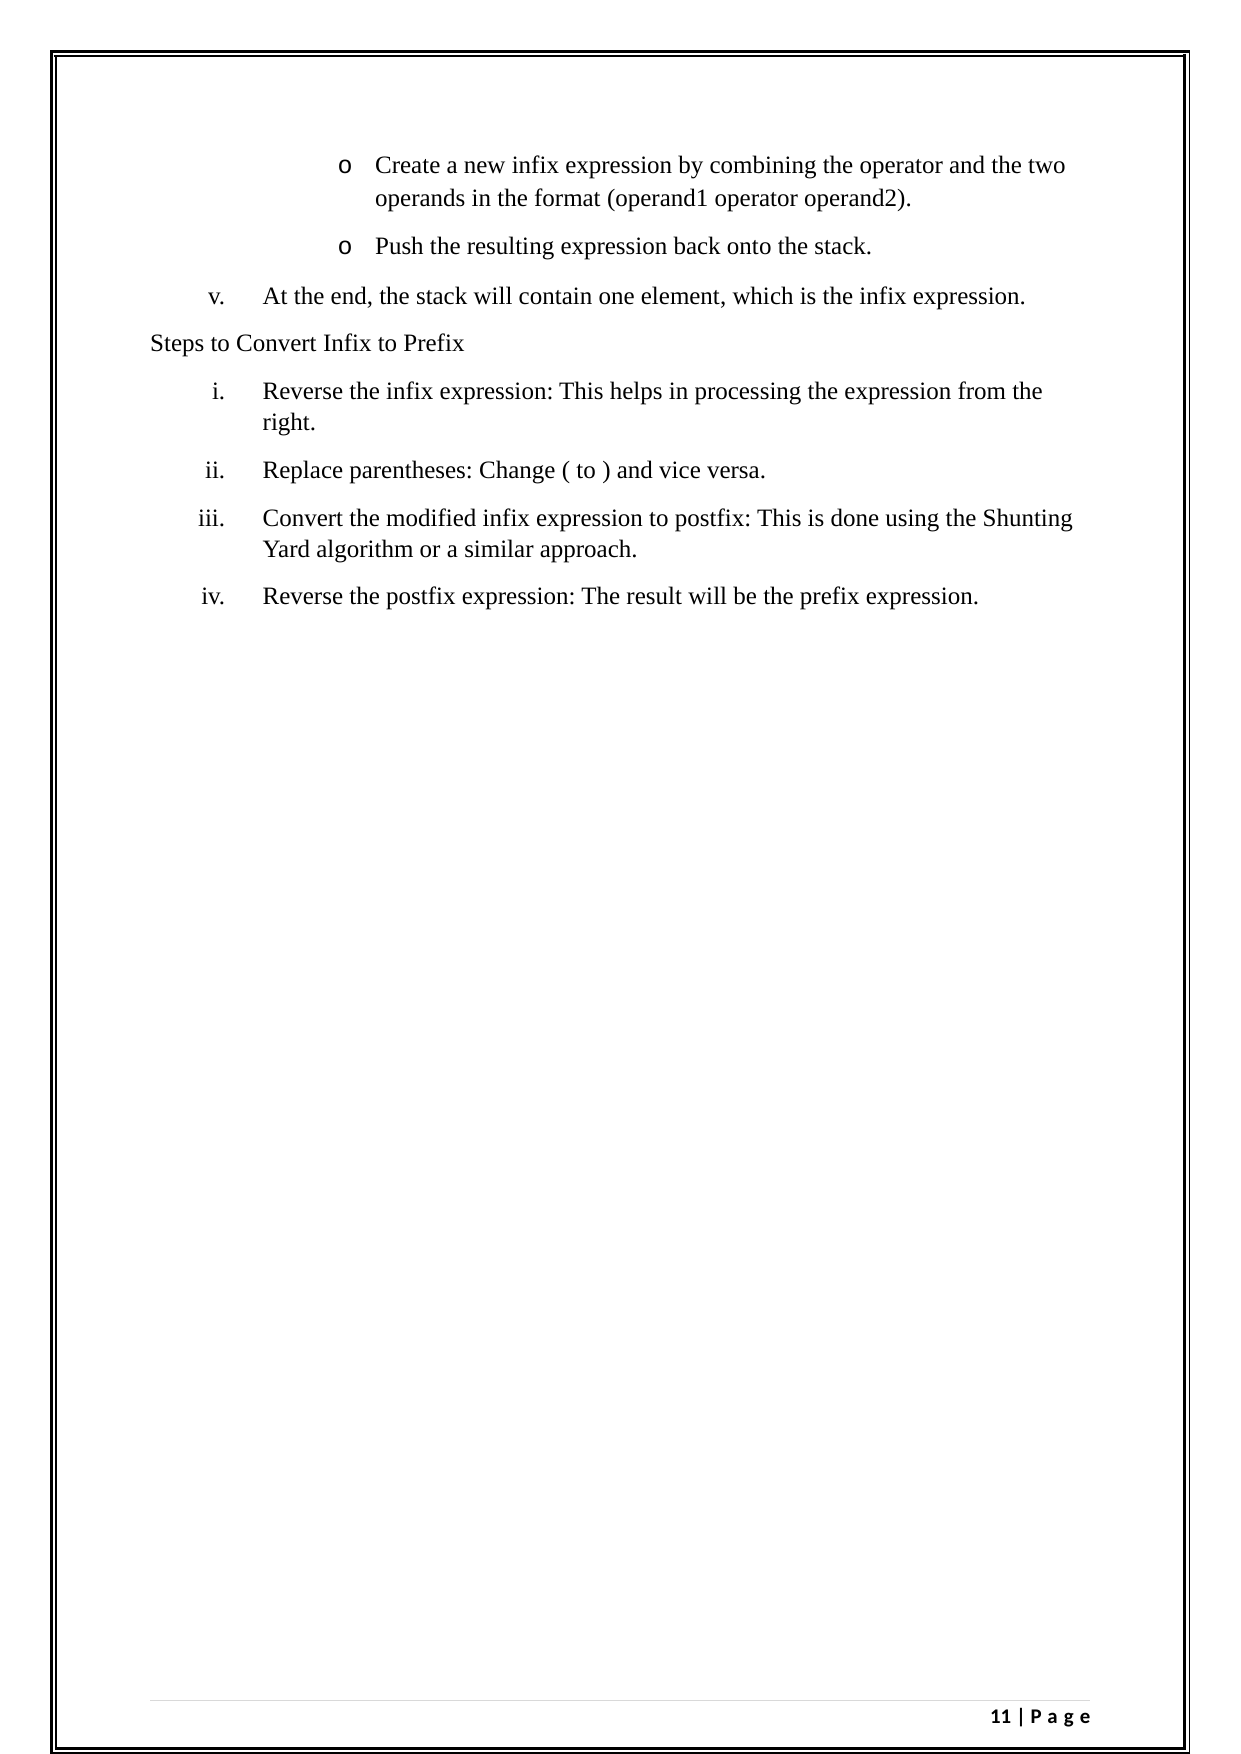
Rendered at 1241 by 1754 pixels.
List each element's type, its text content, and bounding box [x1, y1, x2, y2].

list Reverse the infix expression: This helps in processing the expression from the right. [225, 376, 1090, 436]
list At the end, the stack will contain one element, which is the infix expression. [225, 281, 1090, 309]
list Replace parentheses: Change ( to ) and vice versa. [225, 455, 1090, 484]
list Push the resulting expression back onto the stack. [337, 231, 1090, 262]
text Steps to Convert Infix to Prefix [150, 328, 1090, 357]
list Convert the modified infix expression to postfix: This is done using the Shunting Yard algorithm or a similar approach. [225, 503, 1090, 562]
list Reverse the postfix expression: The result will be the prefix expression. [225, 581, 1090, 610]
list Create a new infix expression by combining the operator and the two operands in the format (operand1 operator operand2). [337, 150, 1090, 212]
